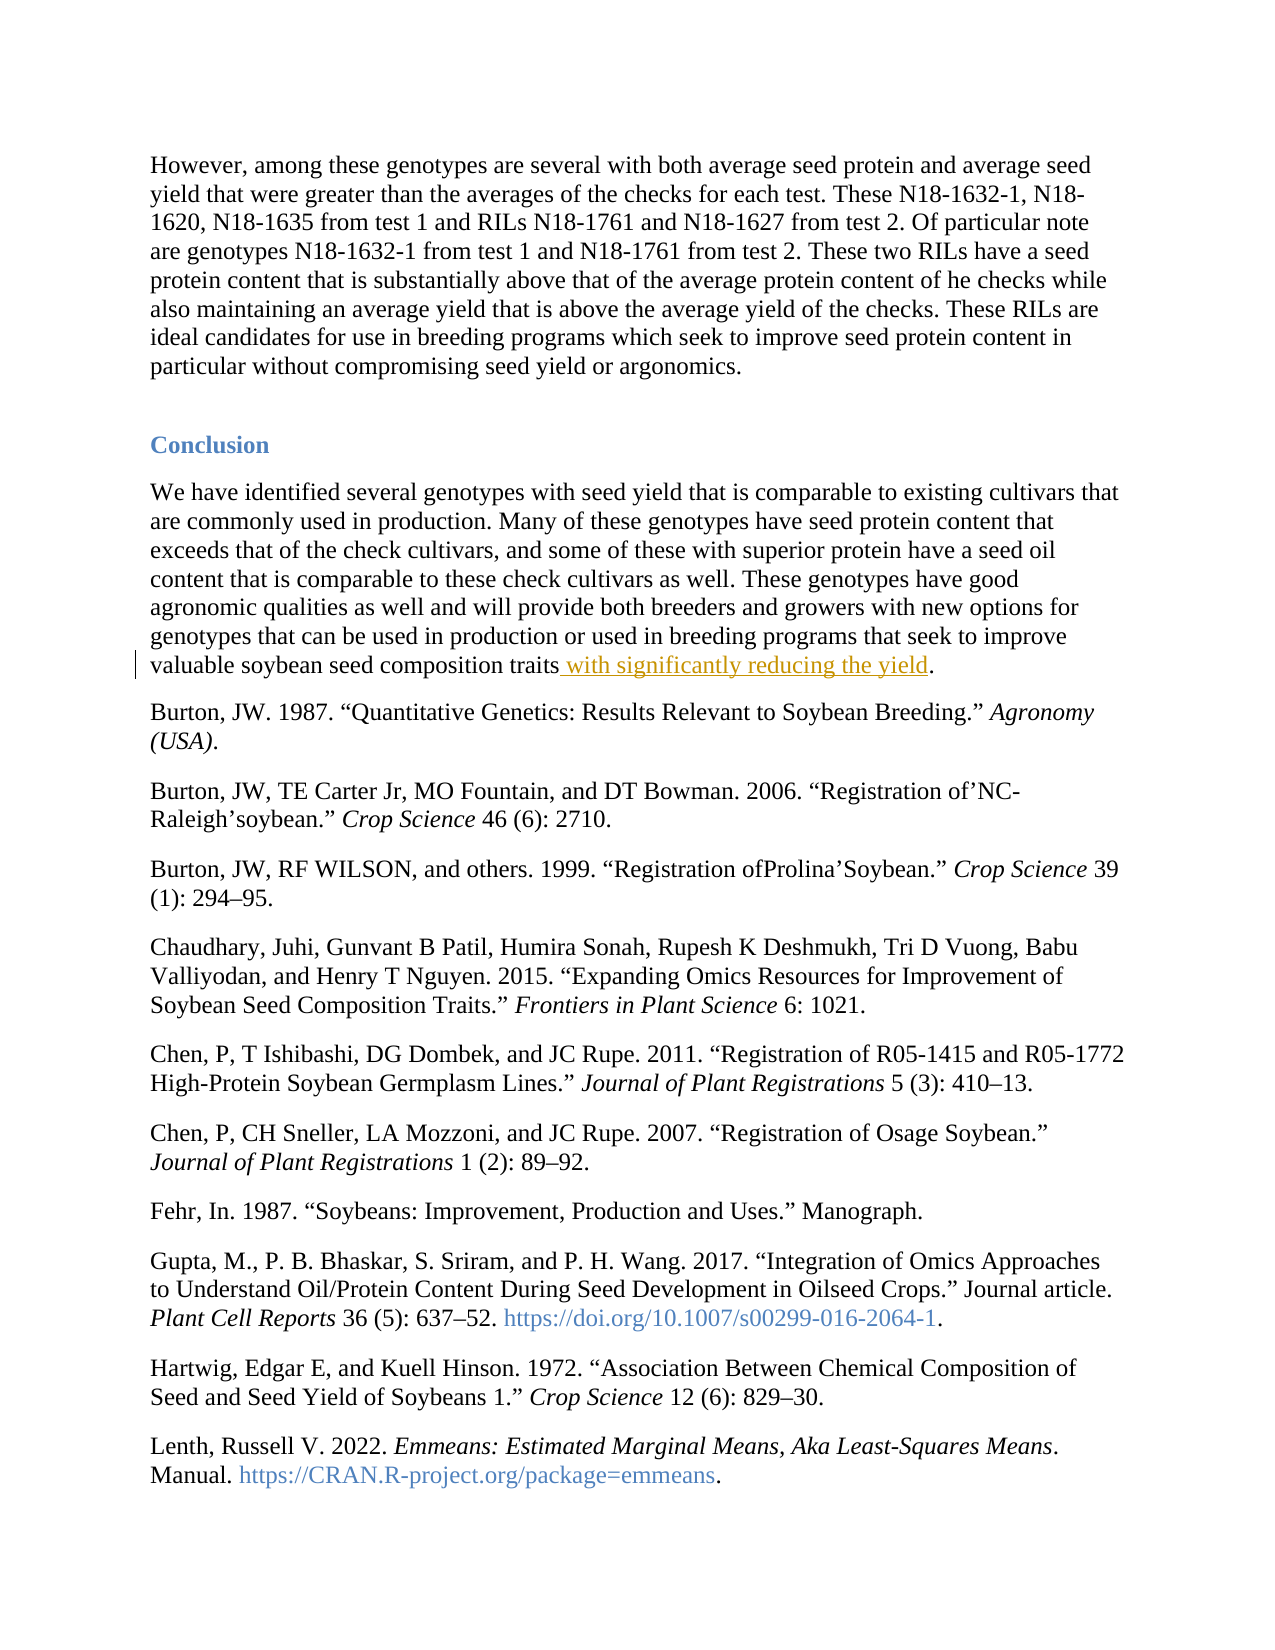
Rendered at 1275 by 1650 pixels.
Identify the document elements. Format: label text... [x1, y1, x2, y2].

text Chaudhary, Juhi, Gunvant B Patil, Humira Sonah, Rupesh K Deshmukh, Tri D Vuong, Babu Valliyodan, and Henry T Nguyen. 2015. “Expanding Omics Resources for Improvement of Soybean Seed Composition Traits.” Frontiers in Plant Science 6: 1021. [150, 932, 1125, 1019]
subtitle Conclusion [150, 430, 1125, 459]
text Fehr, In. 1987. “Soybeans: Improvement, Production and Uses.” Manograph. [150, 1196, 1125, 1225]
text Burton, JW. 1987. “Quantitative Genetics: Results Relevant to Soybean Breeding.” Agronomy (USA). [150, 697, 1125, 755]
text Lenth, Russell V. 2022. Emmeans: Estimated Marginal Means, Aka Least-Squares Means. Manual. https://CRAN.R-project.org/package=emmeans. [150, 1431, 1125, 1489]
text Chen, P, CH Sneller, LA Mozzoni, and JC Rupe. 2007. “Registration of Osage Soybean.” Journal of Plant Registrations 1 (2): 89–92. [150, 1118, 1125, 1175]
text Hartwig, Edgar E, and Kuell Hinson. 1972. “Association Between Chemical Composition of Seed and Seed Yield of Soybeans 1.” Crop Science 12 (6): 829–30. [150, 1353, 1125, 1410]
text Burton, JW, RF WILSON, and others. 1999. “Registration ofProlina’Soybean.” Crop Science 39 (1): 294–95. [150, 854, 1125, 912]
text Gupta, M., P. B. Bhaskar, S. Sriram, and P. H. Wang. 2017. “Integration of Omics Approaches to Understand Oil/Protein Content During Seed Development in Oilseed Crops.” Journal article. Plant Cell Reports 36 (5): 637–52. https://doi.org/10.1007/s00299-016-2064-1. [150, 1246, 1125, 1332]
text Chen, P, T Ishibashi, DG Dombek, and JC Rupe. 2011. “Registration of R05-1415 and R05-1772 High-Protein Soybean Germplasm Lines.” Journal of Plant Registrations 5 (3): 410–13. [150, 1039, 1125, 1097]
text However, among these genotypes are several with both average seed protein and average seed yield that were greater than the averages of the checks for each test. These N18-1632-1, N18-1620, N18-1635 from test 1 and RILs N18-1761 and N18-1627 from test 2. Of particular note are genotypes N18-1632-1 from test 1 and N18-1761 from test 2. These two RILs have a seed protein content that is substantially above that of the average protein content of he checks while also maintaining an average yield that is above the average yield of the checks. These RILs are ideal candidates for use in breeding programs which seek to improve seed protein content in particular without compromising seed yield or argonomics. [150, 150, 1125, 380]
text Burton, JW, TE Carter Jr, MO Fountain, and DT Bowman. 2006. “Registration of’NC-Raleigh’soybean.” Crop Science 46 (6): 2710. [150, 776, 1125, 833]
text We have identified several genotypes with seed yield that is comparable to existing cultivars that are commonly used in production. Many of these genotypes have seed protein content that exceeds that of the check cultivars, and some of these with superior protein have a seed oil content that is comparable to these check cultivars as well. These genotypes have good agronomic qualities as well and will provide both breeders and growers with new options for genotypes that can be used in production or used in breeding programs that seek to improve valuable soybean seed composition traits. [150, 477, 1125, 679]
